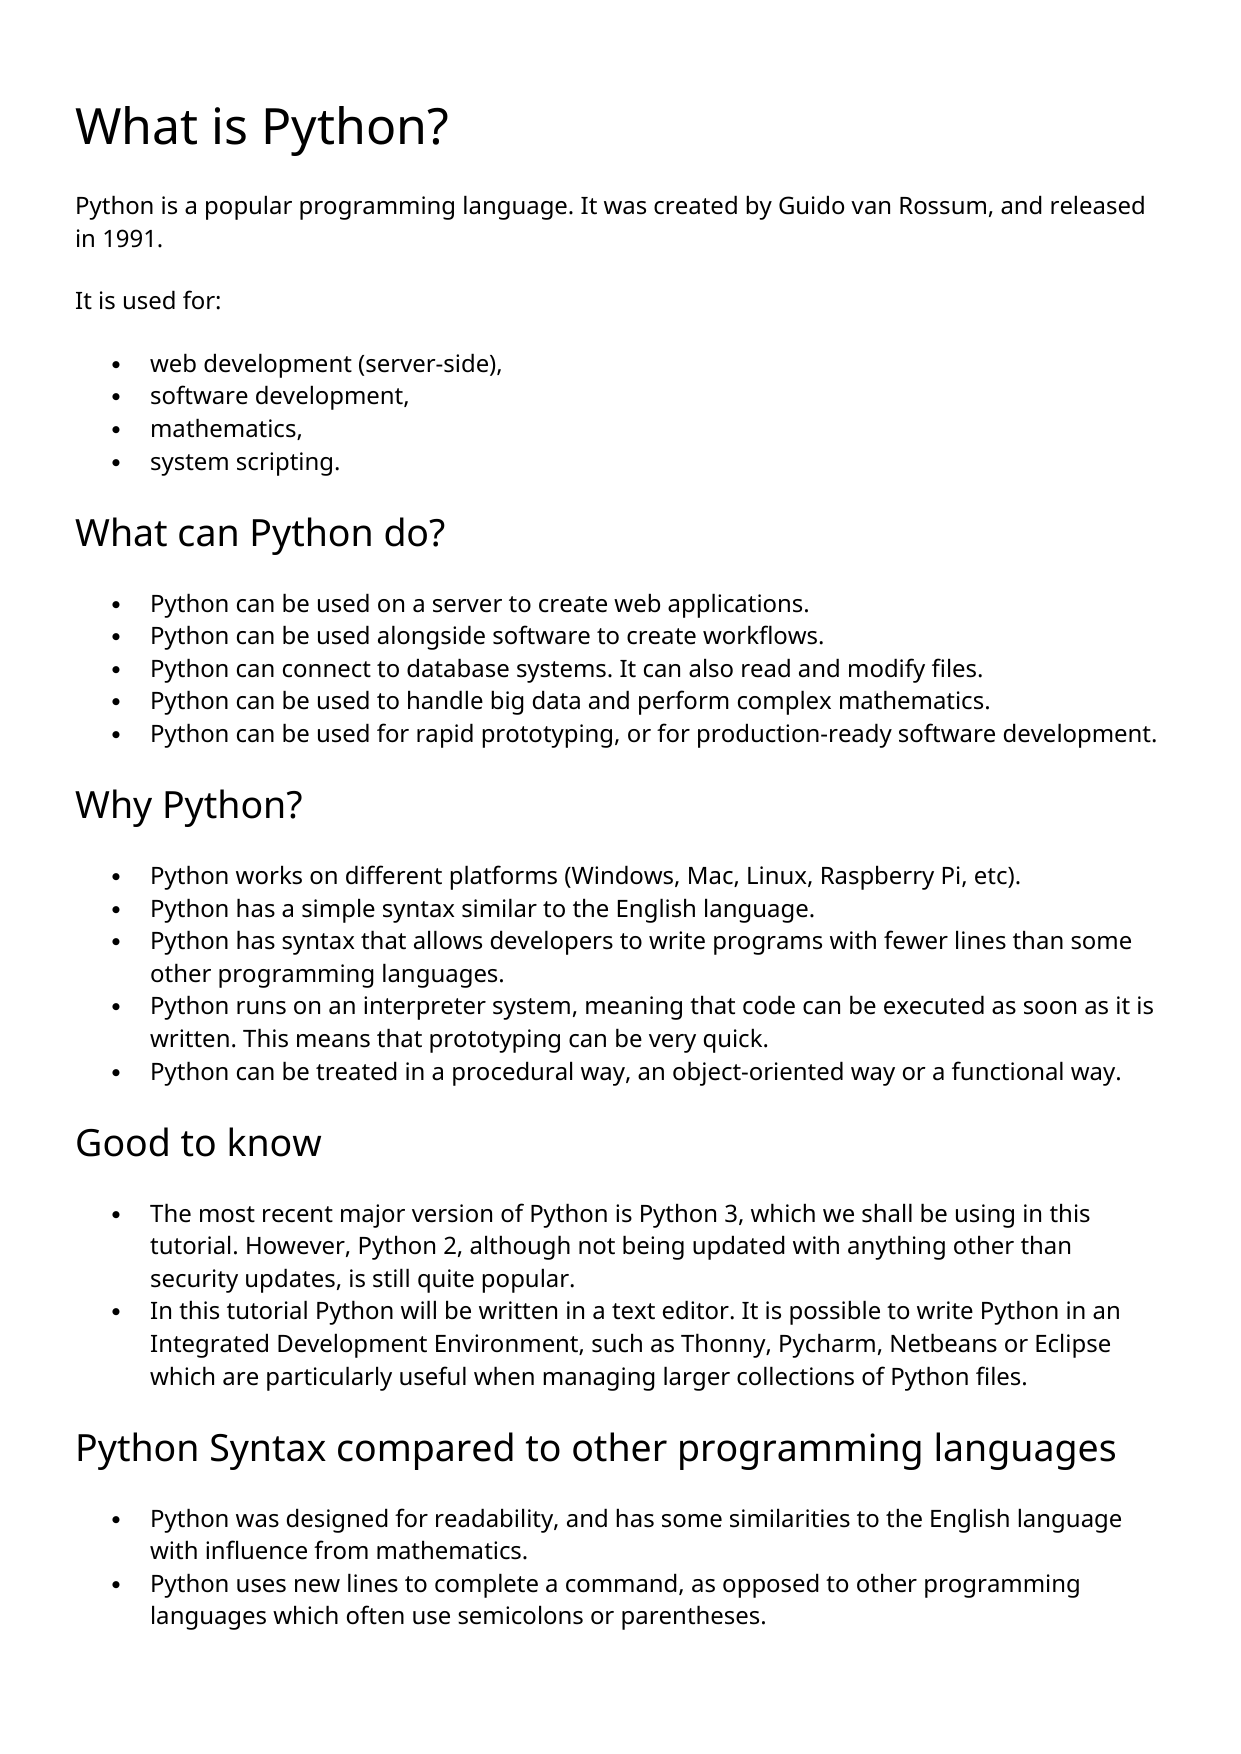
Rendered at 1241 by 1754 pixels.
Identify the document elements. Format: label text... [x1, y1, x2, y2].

list Python can be used alongside software to create workflows. [112, 619, 1165, 652]
list Python can be used for rapid prototyping, or for production-ready software development. [112, 717, 1165, 749]
list Python has a simple syntax similar to the English language. [112, 891, 1165, 924]
list The most recent major version of Python is Python 3, which we shall be using in this tutorial. However, Python 2, although not being updated with anything other than security updates, is still quite popular. [112, 1196, 1165, 1294]
list Python can be used on a server to create web applications. [112, 586, 1165, 619]
list software development, [112, 379, 1165, 412]
list In this tutorial Python will be written in a text editor. It is possible to write Python in an Integrated Development Environment, such as Thonny, Pycharm, Netbeans or Eclipse which are particularly useful when managing larger collections of Python files. [112, 1294, 1165, 1392]
list Python was designed for readability, and has some similarities to the English language with influence from mathematics. [112, 1501, 1165, 1567]
list mathematics, [112, 412, 1165, 444]
text Good to know [75, 1116, 1165, 1167]
list Python works on different platforms (Windows, Mac, Linux, Raspberry Pi, etc). [112, 859, 1165, 891]
list Python can be treated in a procedural way, an object-oriented way or a functional way. [112, 1054, 1165, 1087]
list web development (server-side), [112, 347, 1165, 379]
list Python can be used to handle big data and perform complex mathematics. [112, 684, 1165, 717]
list Python can connect to database systems. It can also read and modify files. [112, 652, 1165, 684]
list Python runs on an interpreter system, meaning that code can be executed as soon as it is written. This means that prototyping can be very quick. [112, 989, 1165, 1054]
text Python Syntax compared to other programming languages [75, 1421, 1165, 1472]
text Python is a popular programming language. It was created by Guido van Rossum, and released in 1991. [75, 189, 1165, 254]
list Python has syntax that allows developers to write programs with fewer lines than some other programming languages. [112, 924, 1165, 989]
list system scripting. [112, 444, 1165, 477]
text It is used for: [75, 284, 1165, 317]
text What can Python do? [75, 506, 1165, 557]
text What is Python? [75, 91, 1165, 159]
list Python uses new lines to complete a command, as opposed to other programming languages which often use semicolons or parentheses. [112, 1567, 1165, 1632]
text Why Python? [75, 778, 1165, 829]
